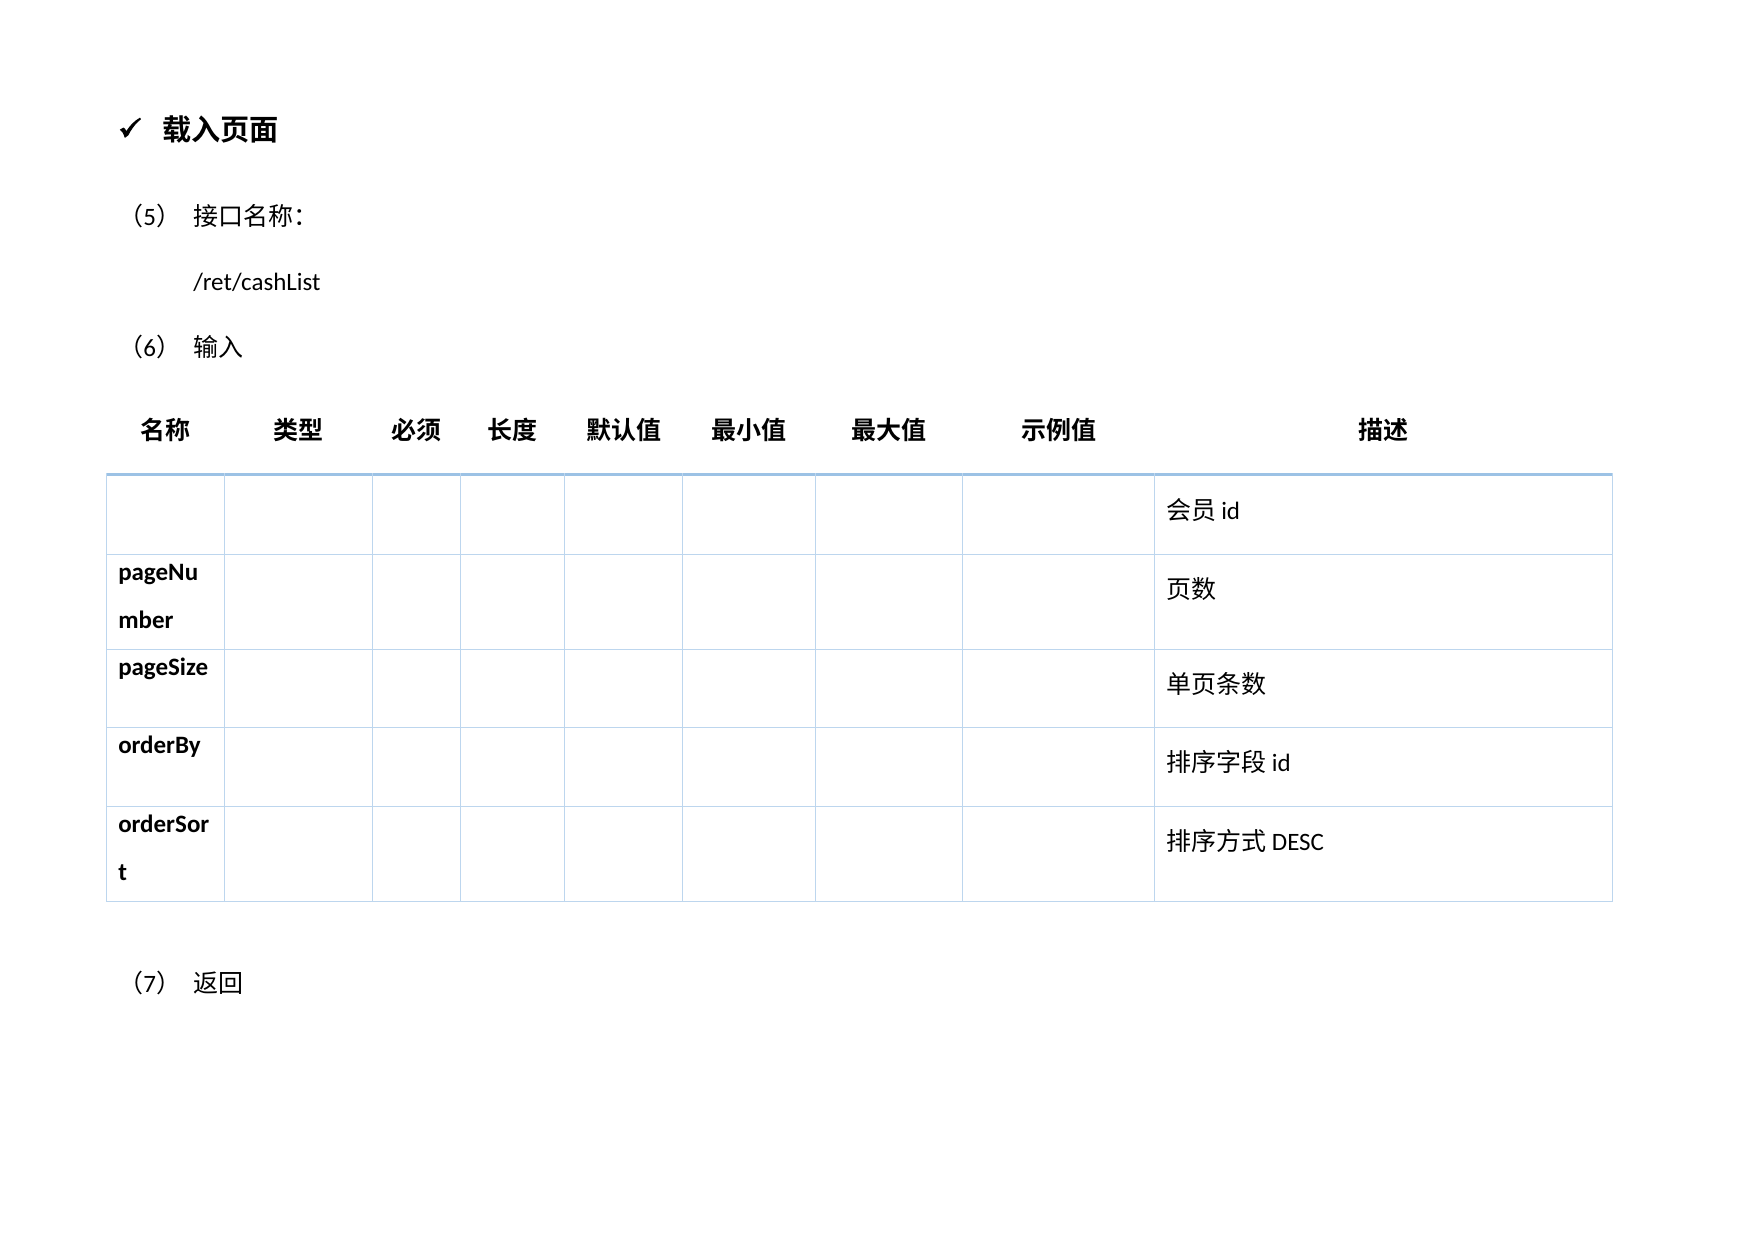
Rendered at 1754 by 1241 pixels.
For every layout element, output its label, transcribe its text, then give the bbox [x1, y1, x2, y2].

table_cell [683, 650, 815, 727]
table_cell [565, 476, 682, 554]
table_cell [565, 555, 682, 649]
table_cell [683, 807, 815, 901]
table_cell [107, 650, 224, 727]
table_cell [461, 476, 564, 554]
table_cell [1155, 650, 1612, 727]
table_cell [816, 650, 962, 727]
list 返回 [118, 949, 1624, 1014]
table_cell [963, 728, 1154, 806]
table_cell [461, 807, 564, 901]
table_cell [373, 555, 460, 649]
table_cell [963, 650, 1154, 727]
list 载入页面 [118, 96, 1624, 161]
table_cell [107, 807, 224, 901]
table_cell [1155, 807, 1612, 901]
list 接口名称： [118, 182, 1624, 247]
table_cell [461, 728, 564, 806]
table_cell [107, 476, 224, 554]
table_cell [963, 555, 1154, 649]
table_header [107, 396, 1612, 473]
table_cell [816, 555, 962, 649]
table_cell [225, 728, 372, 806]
text /ret/cashList [193, 265, 1624, 297]
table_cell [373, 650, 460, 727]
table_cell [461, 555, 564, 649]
list 输入 [118, 313, 1624, 378]
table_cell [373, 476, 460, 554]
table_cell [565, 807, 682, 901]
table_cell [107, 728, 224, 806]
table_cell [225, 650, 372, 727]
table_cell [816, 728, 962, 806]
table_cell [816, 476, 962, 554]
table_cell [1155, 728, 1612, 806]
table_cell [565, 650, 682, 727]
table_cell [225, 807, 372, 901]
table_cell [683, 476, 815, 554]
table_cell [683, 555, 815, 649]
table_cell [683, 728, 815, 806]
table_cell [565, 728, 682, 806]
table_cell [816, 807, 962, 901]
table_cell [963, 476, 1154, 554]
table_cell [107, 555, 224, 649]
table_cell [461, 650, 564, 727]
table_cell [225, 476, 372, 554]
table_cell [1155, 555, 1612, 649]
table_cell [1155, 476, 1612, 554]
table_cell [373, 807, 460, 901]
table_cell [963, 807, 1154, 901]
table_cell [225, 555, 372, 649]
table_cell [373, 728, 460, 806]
